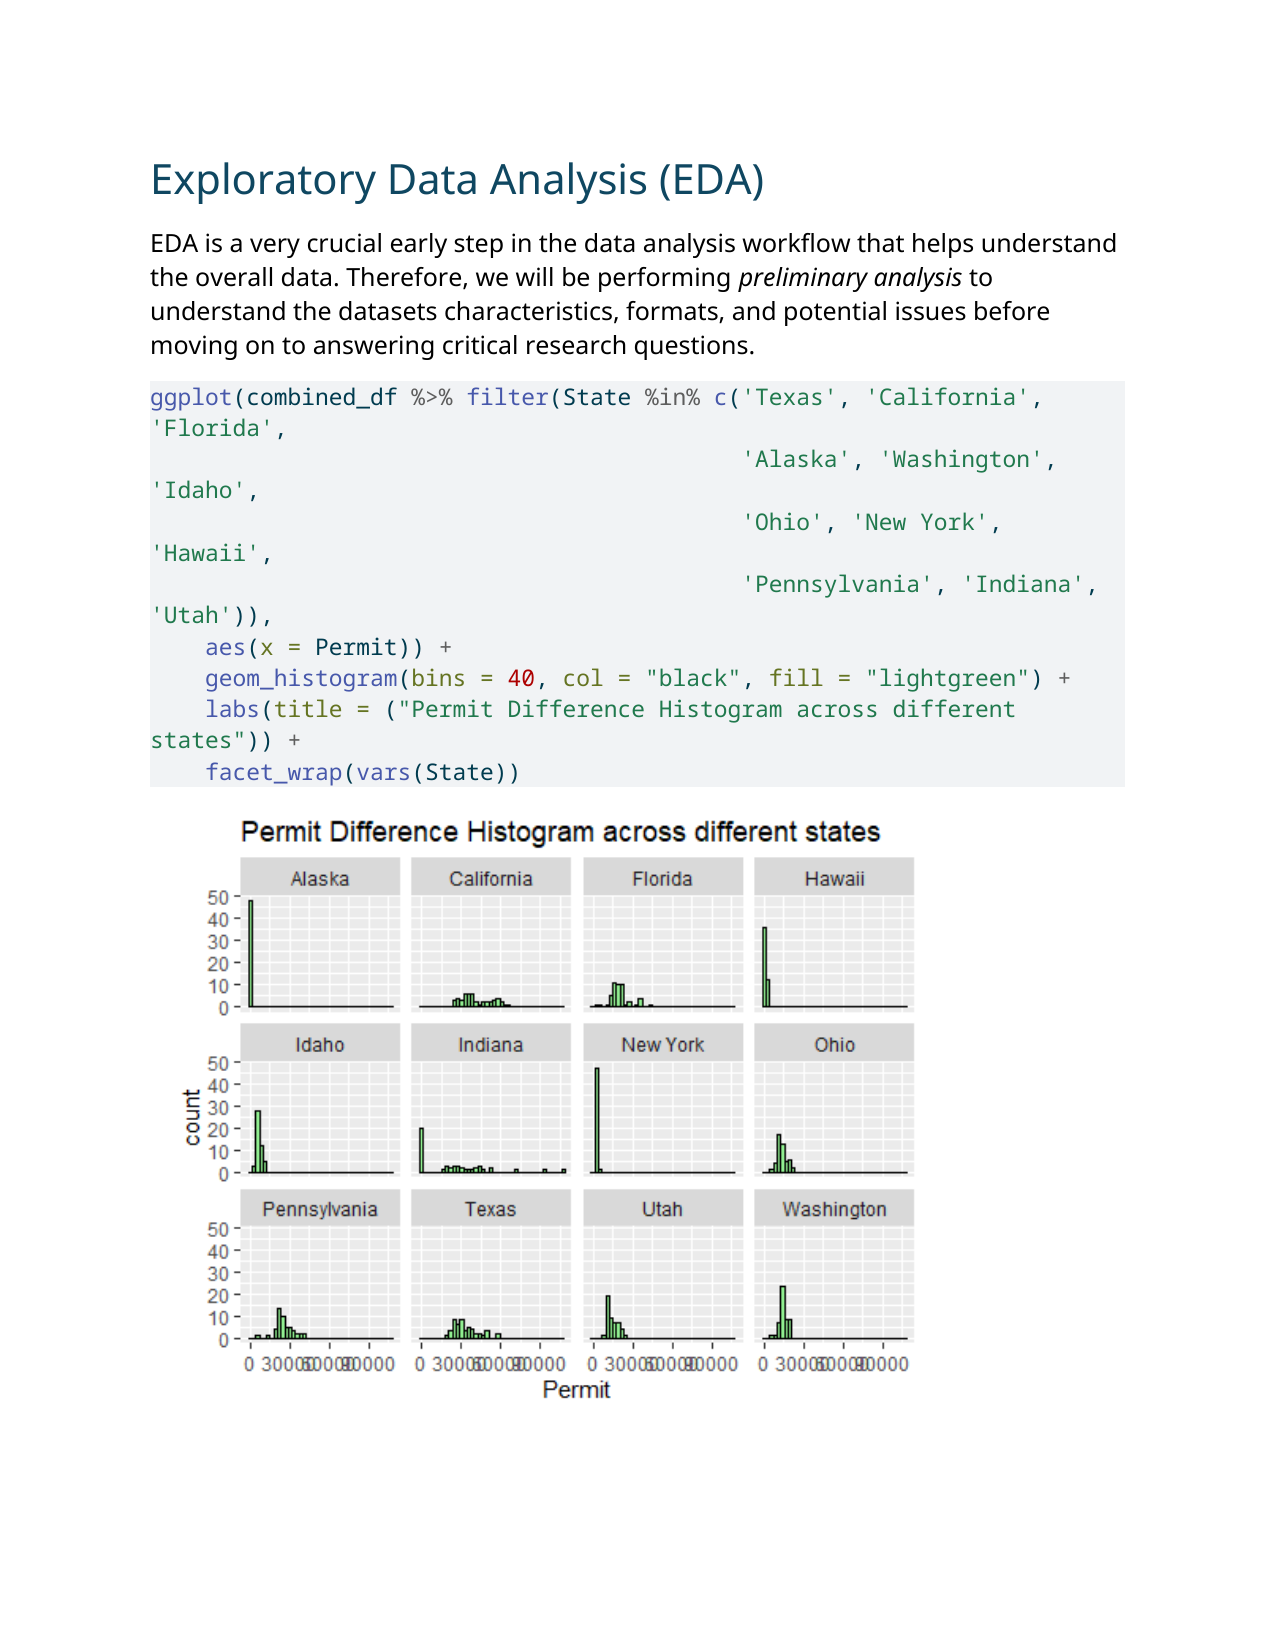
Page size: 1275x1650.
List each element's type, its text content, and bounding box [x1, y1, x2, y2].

text EDA is a very crucial early step in the data analysis workflow that helps understand the overall data. Therefore, we will be performing preliminary analysis to understand the datasets characteristics, formats, and potential issues before moving on to answering critical research questions. [150, 226, 1125, 362]
text ggplot(combined_df %>% filter(State %in% c('Texas', 'California', 'Florida', 'Alaska', 'Washington', 'Idaho', 'Ohio', 'New York', 'Hawaii', 'Pennsylvania', 'Indiana', 'Utah')), aes(x = Permit)) + geom_histogram(bins = 40, col = "black", fill = "lightgreen") + labs(title = ("Permit Difference Histogram across different states")) + facet_wrap(vars(State)) [260, 381, 1125, 787]
subtitle Exploratory Data Analysis (EDA) [150, 150, 1125, 207]
picture [168, 807, 927, 1414]
